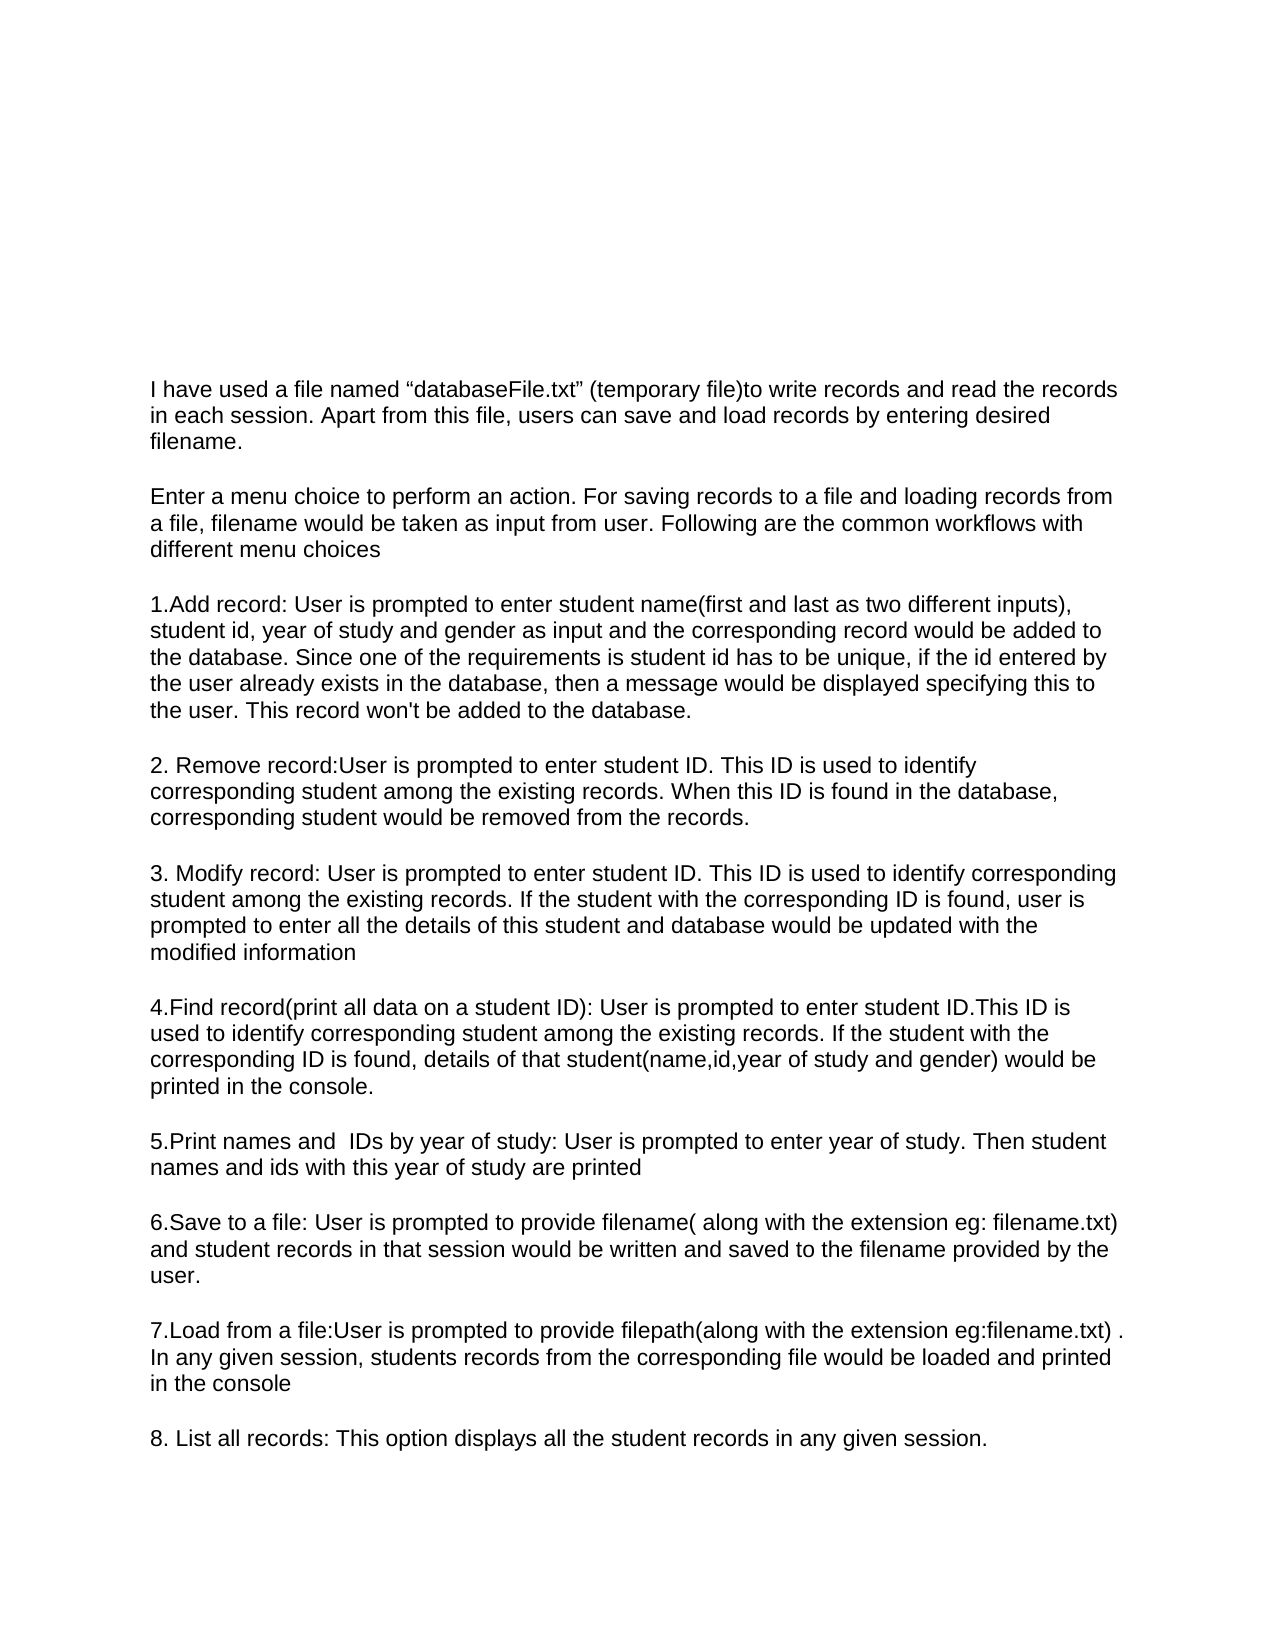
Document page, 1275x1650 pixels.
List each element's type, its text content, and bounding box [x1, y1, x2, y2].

text 8. List all records: This option displays all the student records in any given session. [150, 1425, 1125, 1451]
text 3. Modify record: User is prompted to enter student ID. This ID is used to identify corresponding student among the existing records. If the student with the corresponding ID is found, user is prompted to enter all the details of this student and database would be updated with the modified information [150, 859, 1125, 965]
text I have used a file named “databaseFile.txt” (temporary file)to write records and read the records in each session. Apart from this file, users can save and load records by entering desired filename. [150, 376, 1125, 454]
text Enter a menu choice to perform an action. For saving records to a file and loading records from a file, filename would be taken as input from user. Following are the common workflows with different menu choices [150, 483, 1125, 562]
text 5.Print names and IDs by year of study: User is prompted to enter year of study. Then student names and ids with this year of study are printed [150, 1128, 1125, 1181]
text 2. Remove record:User is prompted to enter student ID. This ID is used to identify corresponding student among the existing records. When this ID is found in the database, corresponding student would be removed from the records. [150, 752, 1125, 831]
text 4.Find record(print all data on a student ID): User is prompted to enter student ID.This ID is used to identify corresponding student among the existing records. If the student with the corresponding ID is found, details of that student(name,id,year of study and gender) would be printed in the console. [150, 994, 1125, 1099]
text 1.Add record: User is prompted to enter student name(first and last as two different inputs), student id, year of study and gender as input and the corresponding record would be added to the database. Since one of the requirements is student id has to be unique, if the id entered by the user already exists in the database, then a message would be displayed specifying this to the user. This record won't be added to the database. [150, 591, 1125, 723]
text 7.Load from a file:User is prompted to provide filepath(along with the extension eg:filename.txt) . In any given session, students records from the corresponding file would be loaded and printed in the console [150, 1317, 1125, 1396]
text 6.Save to a file: User is prompted to provide filename( along with the extension eg: filename.txt) and student records in that session would be written and saved to the filename provided by the user. [150, 1209, 1125, 1288]
